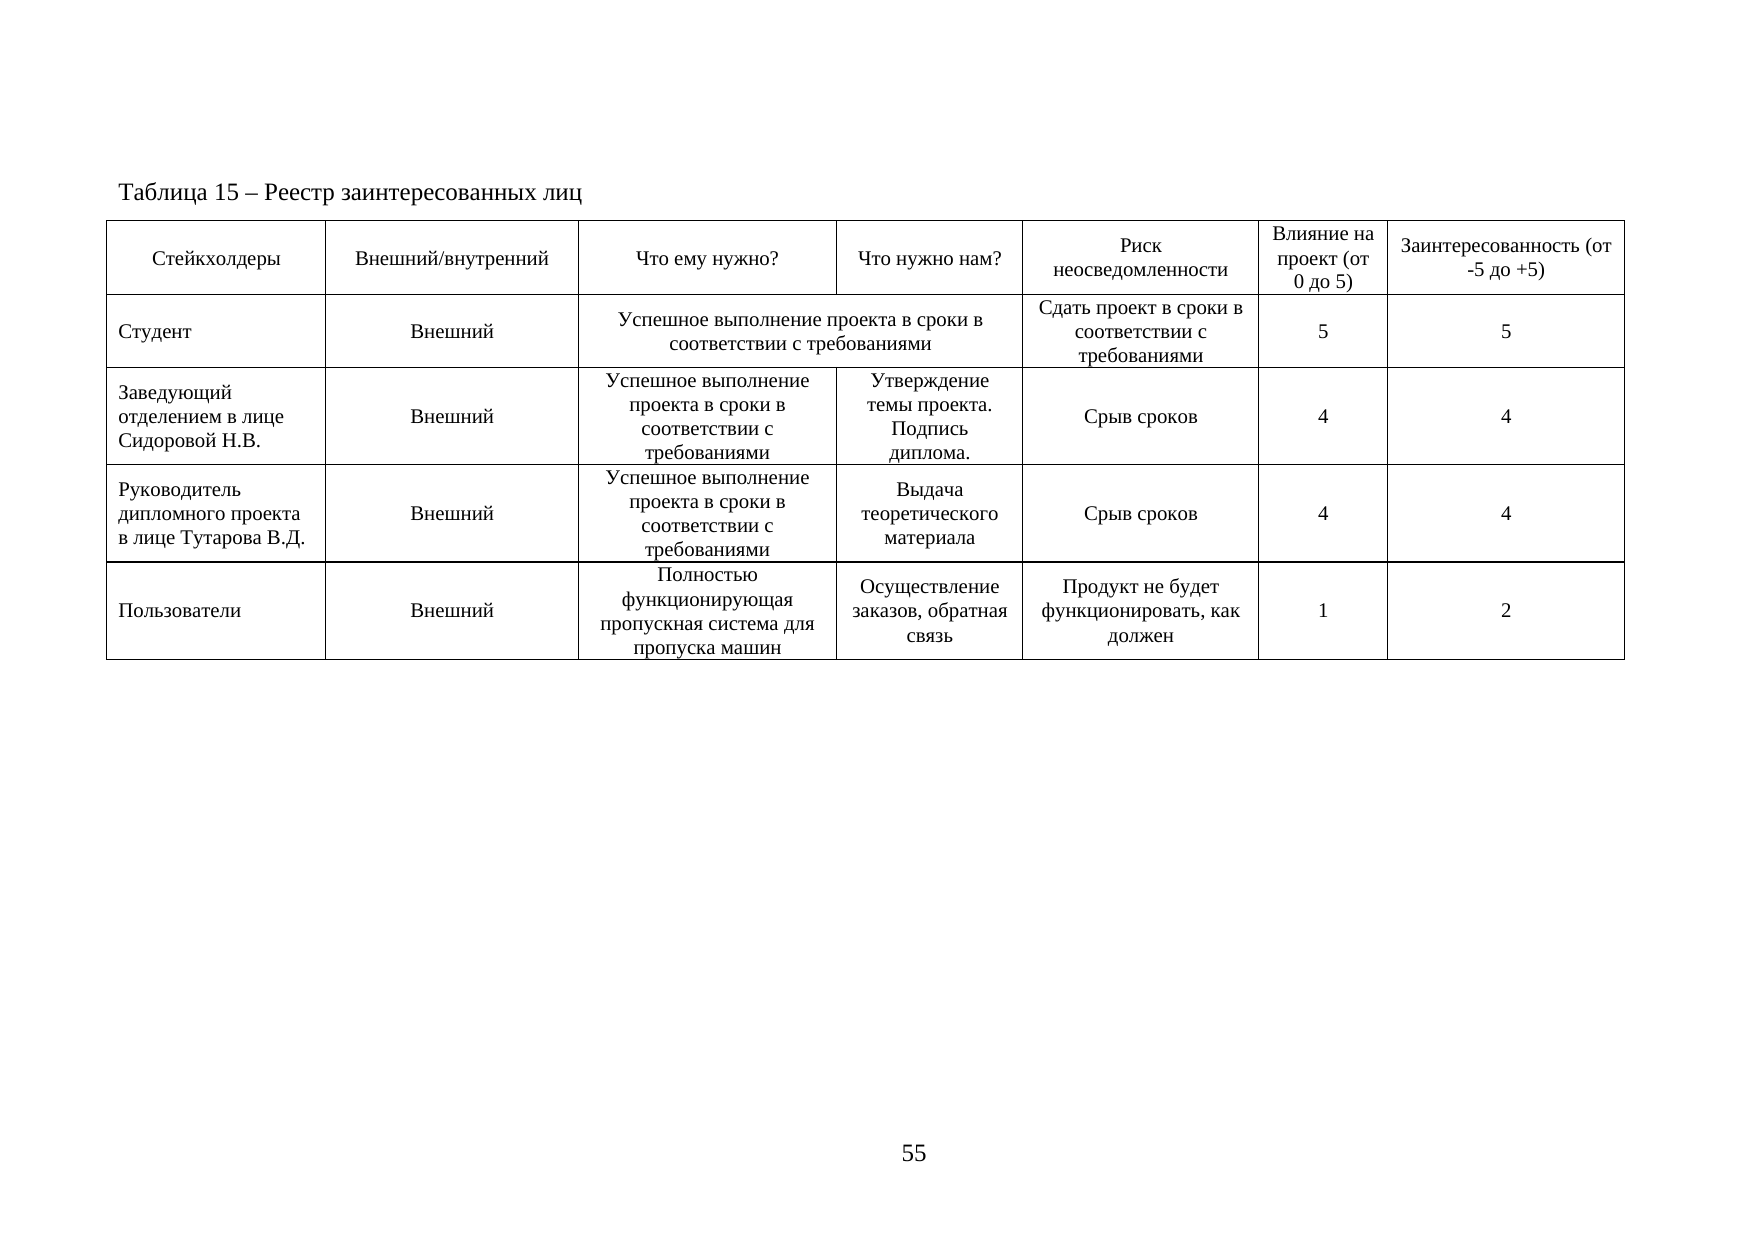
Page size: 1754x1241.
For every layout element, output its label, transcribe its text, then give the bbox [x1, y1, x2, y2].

table_header Что ему нужно? [579, 221, 836, 293]
table_cell Успешное выполнение проекта в сроки в соответствии с требованиями [579, 465, 836, 561]
table_cell 4 [1259, 465, 1387, 561]
table_cell Заведующий отделением в лице Сидоровой Н.В. [107, 368, 325, 464]
table_header Заинтересованность (от -5 до +5) [1388, 221, 1624, 293]
table_cell Успешное выполнение проекта в сроки в соответствии с требованиями [579, 368, 836, 464]
table_cell 1 [1259, 563, 1387, 659]
table_cell Сдать проект в сроки в соответствии с требованиями [1023, 295, 1258, 367]
table_cell Осуществление заказов, обратная связь [837, 563, 1022, 659]
table_cell Руководитель дипломного проекта в лице Тутарова В.Д. [107, 465, 325, 561]
table_header Что нужно нам? [837, 221, 1022, 293]
table_header Риск неосведомленности [1023, 221, 1258, 293]
table_cell Внешний [326, 368, 578, 464]
table_cell Пользователи [107, 563, 325, 659]
table_cell 4 [1388, 368, 1624, 464]
table_cell Внешний [326, 465, 578, 561]
table_cell 5 [1259, 295, 1387, 367]
table_cell 4 [1388, 465, 1624, 561]
text Таблица 15 – Реестр заинтересованных лиц [118, 177, 1636, 206]
table_cell 2 [1388, 563, 1624, 659]
table_cell Внешний [326, 563, 578, 659]
table_cell Внешний [326, 295, 578, 367]
table_cell Успешное выполнение проекта в сроки в соответствии с требованиями [579, 295, 1022, 367]
table_cell 5 [1388, 295, 1624, 367]
table_cell Выдача теоретического материала [837, 465, 1022, 561]
table_cell Полностью функционирующая пропускная система для пропуска машин [579, 563, 836, 659]
table_cell Срыв сроков [1023, 465, 1258, 561]
table_cell 4 [1259, 368, 1387, 464]
table_cell Студент [107, 295, 325, 367]
table_header Внешний/внутренний [326, 221, 578, 293]
table_cell Срыв сроков [1023, 368, 1258, 464]
table_cell Продукт не будет функционировать, как должен [1023, 563, 1258, 659]
table_cell Утверждение темы проекта. Подпись диплома. [837, 368, 1022, 464]
table_header Влияние на проект (от 0 до 5) [1259, 221, 1387, 293]
table_header Стейкхолдеры [107, 221, 325, 293]
